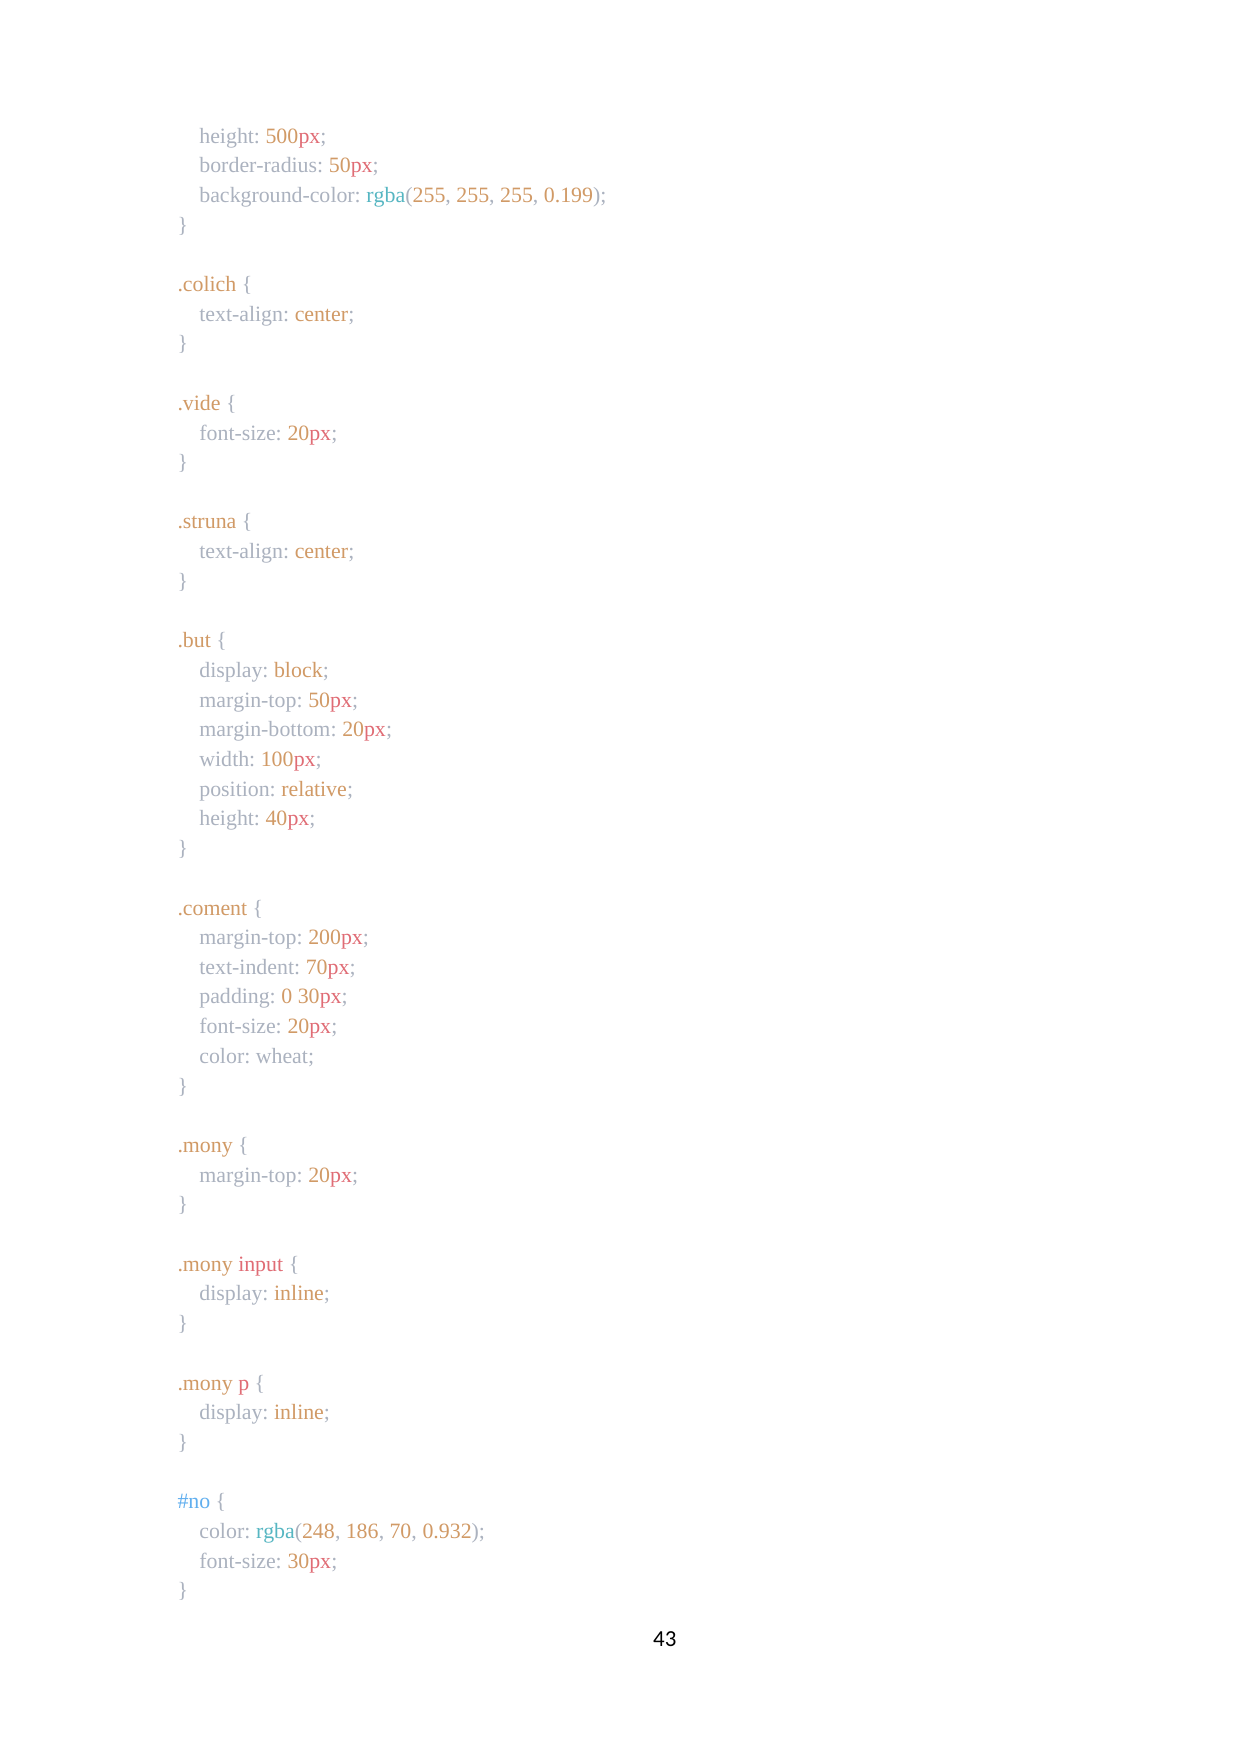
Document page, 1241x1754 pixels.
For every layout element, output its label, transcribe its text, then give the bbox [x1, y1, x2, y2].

text color: rgba(248, 186, 70, 0.932); [177, 1513, 1152, 1543]
text height: 500px; [177, 118, 1152, 148]
text margin-top: 20px; [177, 1157, 1152, 1187]
text display: inline; [177, 1395, 1152, 1424]
text margin-top: 200px; [177, 920, 1152, 949]
text width: 100px; [177, 742, 1152, 771]
text display: block; [177, 652, 1152, 682]
text } [177, 1068, 1152, 1098]
text .mony { [177, 1127, 1152, 1157]
text } [177, 563, 1152, 593]
text .struna { [177, 504, 1152, 534]
text } [177, 207, 1152, 237]
text } [177, 1187, 1152, 1217]
text font-size: 20px; [177, 1009, 1152, 1038]
text position: relative; [177, 771, 1152, 801]
text font-size: 20px; [177, 415, 1152, 445]
text } [177, 326, 1152, 356]
text } [177, 445, 1152, 474]
text text-align: center; [177, 296, 1152, 326]
text height: 40px; [177, 801, 1152, 831]
text .mony p { [177, 1365, 1152, 1395]
text border-radius: 50px; [177, 148, 1152, 177]
text } [177, 831, 1152, 860]
text } [177, 1573, 1152, 1602]
text text-indent: 70px; [177, 949, 1152, 979]
text padding: 0 30px; [177, 979, 1152, 1009]
text .mony input { [177, 1246, 1152, 1276]
text .coment { [177, 890, 1152, 920]
text background-color: rgba(255, 255, 255, 0.199); [177, 177, 1152, 207]
text margin-top: 50px; [177, 682, 1152, 712]
text color: wheat; [177, 1038, 1152, 1068]
text font-size: 30px; [177, 1543, 1152, 1573]
text .colich { [177, 267, 1152, 296]
text #no { [177, 1484, 1152, 1513]
text } [177, 1424, 1152, 1454]
text .but { [177, 623, 1152, 652]
text .vide { [177, 385, 1152, 415]
text margin-bottom: 20px; [177, 712, 1152, 742]
text display: inline; [177, 1276, 1152, 1306]
text text-align: center; [177, 534, 1152, 563]
text } [177, 1306, 1152, 1335]
